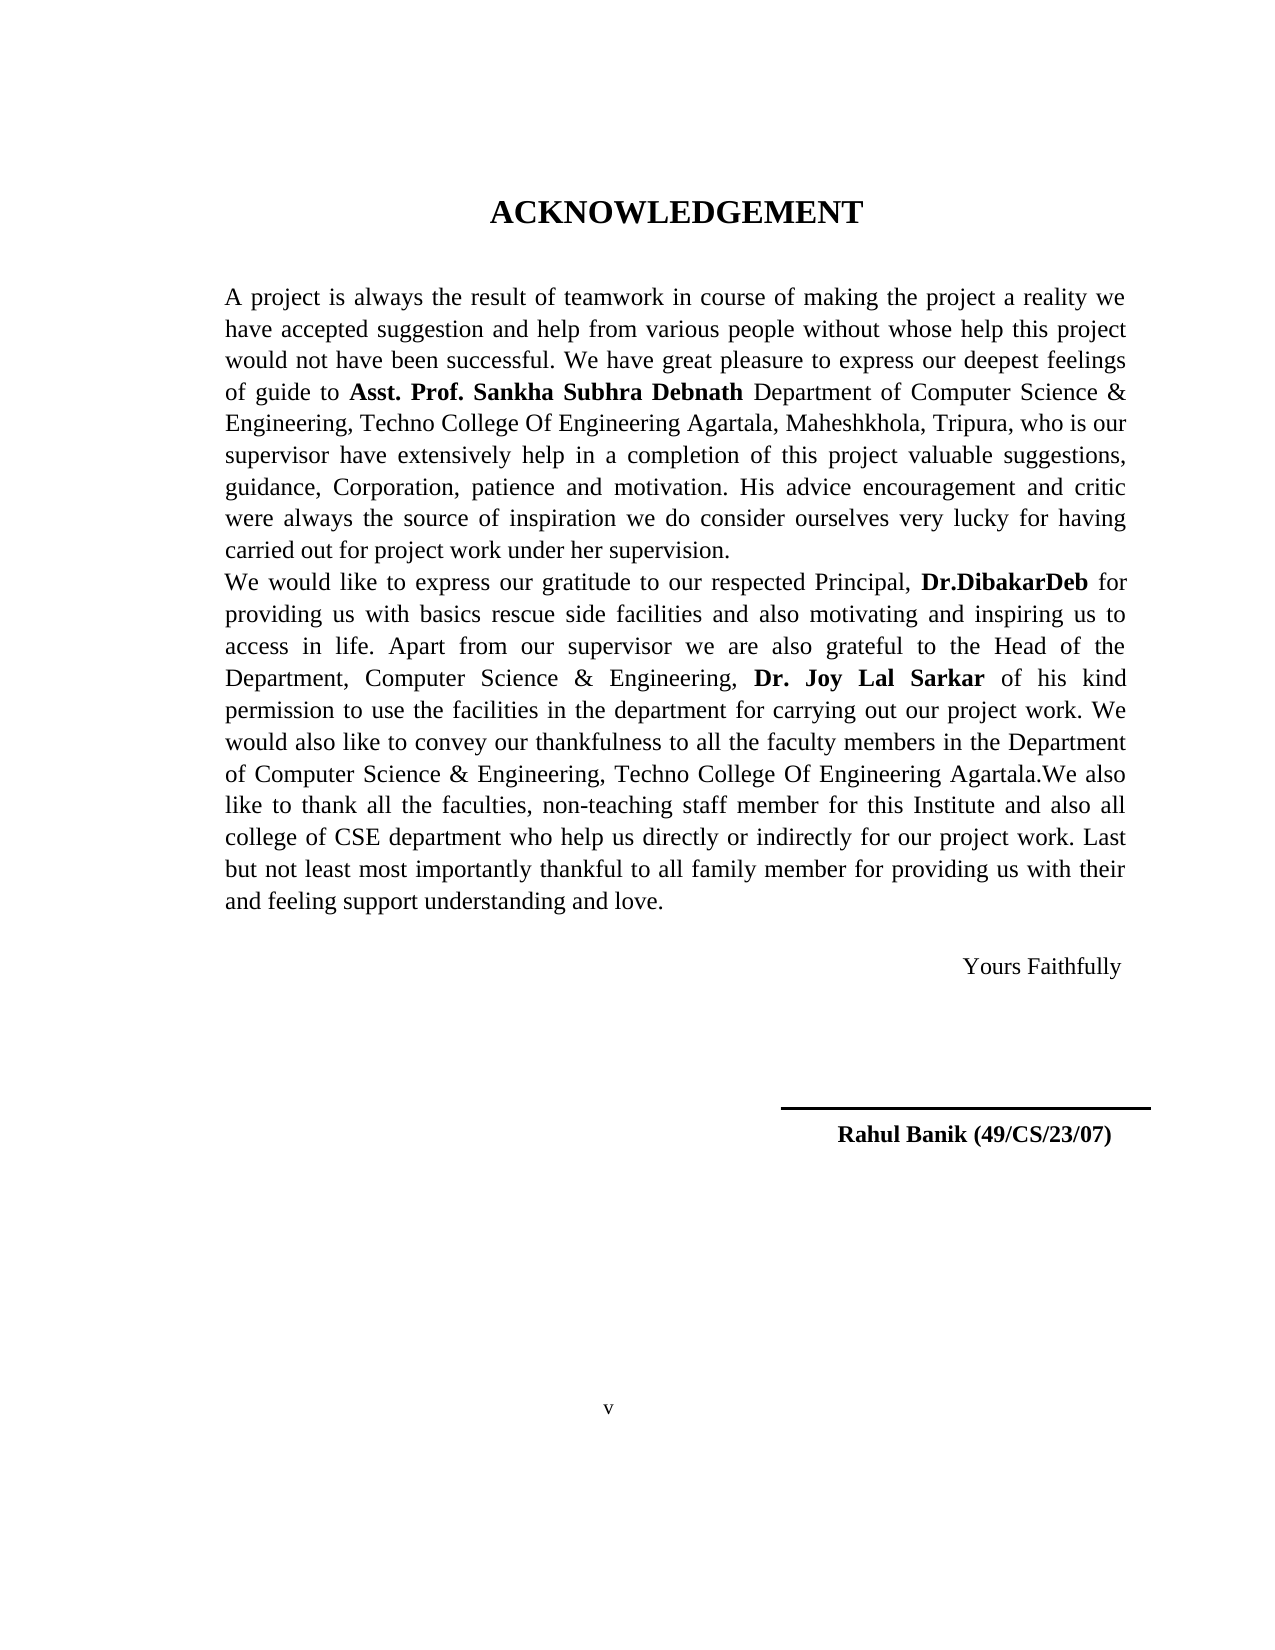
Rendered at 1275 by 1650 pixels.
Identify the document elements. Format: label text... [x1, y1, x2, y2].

text A project is always the result of teamwork in course of making the project a reality we have accepted suggestion and help from various people without whose help this project would not have been successful. We have great pleasure to express our deepest feelings of guide to Asst. Prof. Sankha Subhra Debnath Department of Computer Science & Engineering, Techno College Of Engineering Agartala, Maheshkhola, Tripura, who is our supervisor have extensively help in a completion of this project valuable suggestions, guidance, Corporation, patience and motivation. His advice encouragement and critic were always the source of inspiration we do consider ourselves very lucky for having carried out for project work under her supervision. [224, 282, 1127, 563]
text Yours Faithfully [962, 952, 1127, 979]
text Rahul Banik (49/CS/23/07) [837, 1121, 1127, 1148]
text v [150, 1398, 1127, 1419]
text We would like to express our gratitude to our respected Principal, Dr.DibakarDeb for providing us with basics rescue side facilities and also motivating and inspiring us to access in life. Apart from our supervisor we are also grateful to the Head of the Department, Computer Science & Engineering, Dr. Joy Lal Sarkar of his kind permission to use the facilities in the department for carrying out our project work. We would also like to convey our thankfulness to all the faculty members in the Department of Computer Science & Engineering, Techno College Of Engineering Agartala.We also like to thank all the faculties, non-teaching staff member for this Institute and also all college of CSE department who help us directly or indirectly for our project work. Last but not least most importantly thankful to all family member for providing us with their and feeling support understanding and love. [224, 567, 1127, 915]
text ACKNOWLEDGEMENT [489, 192, 1127, 231]
